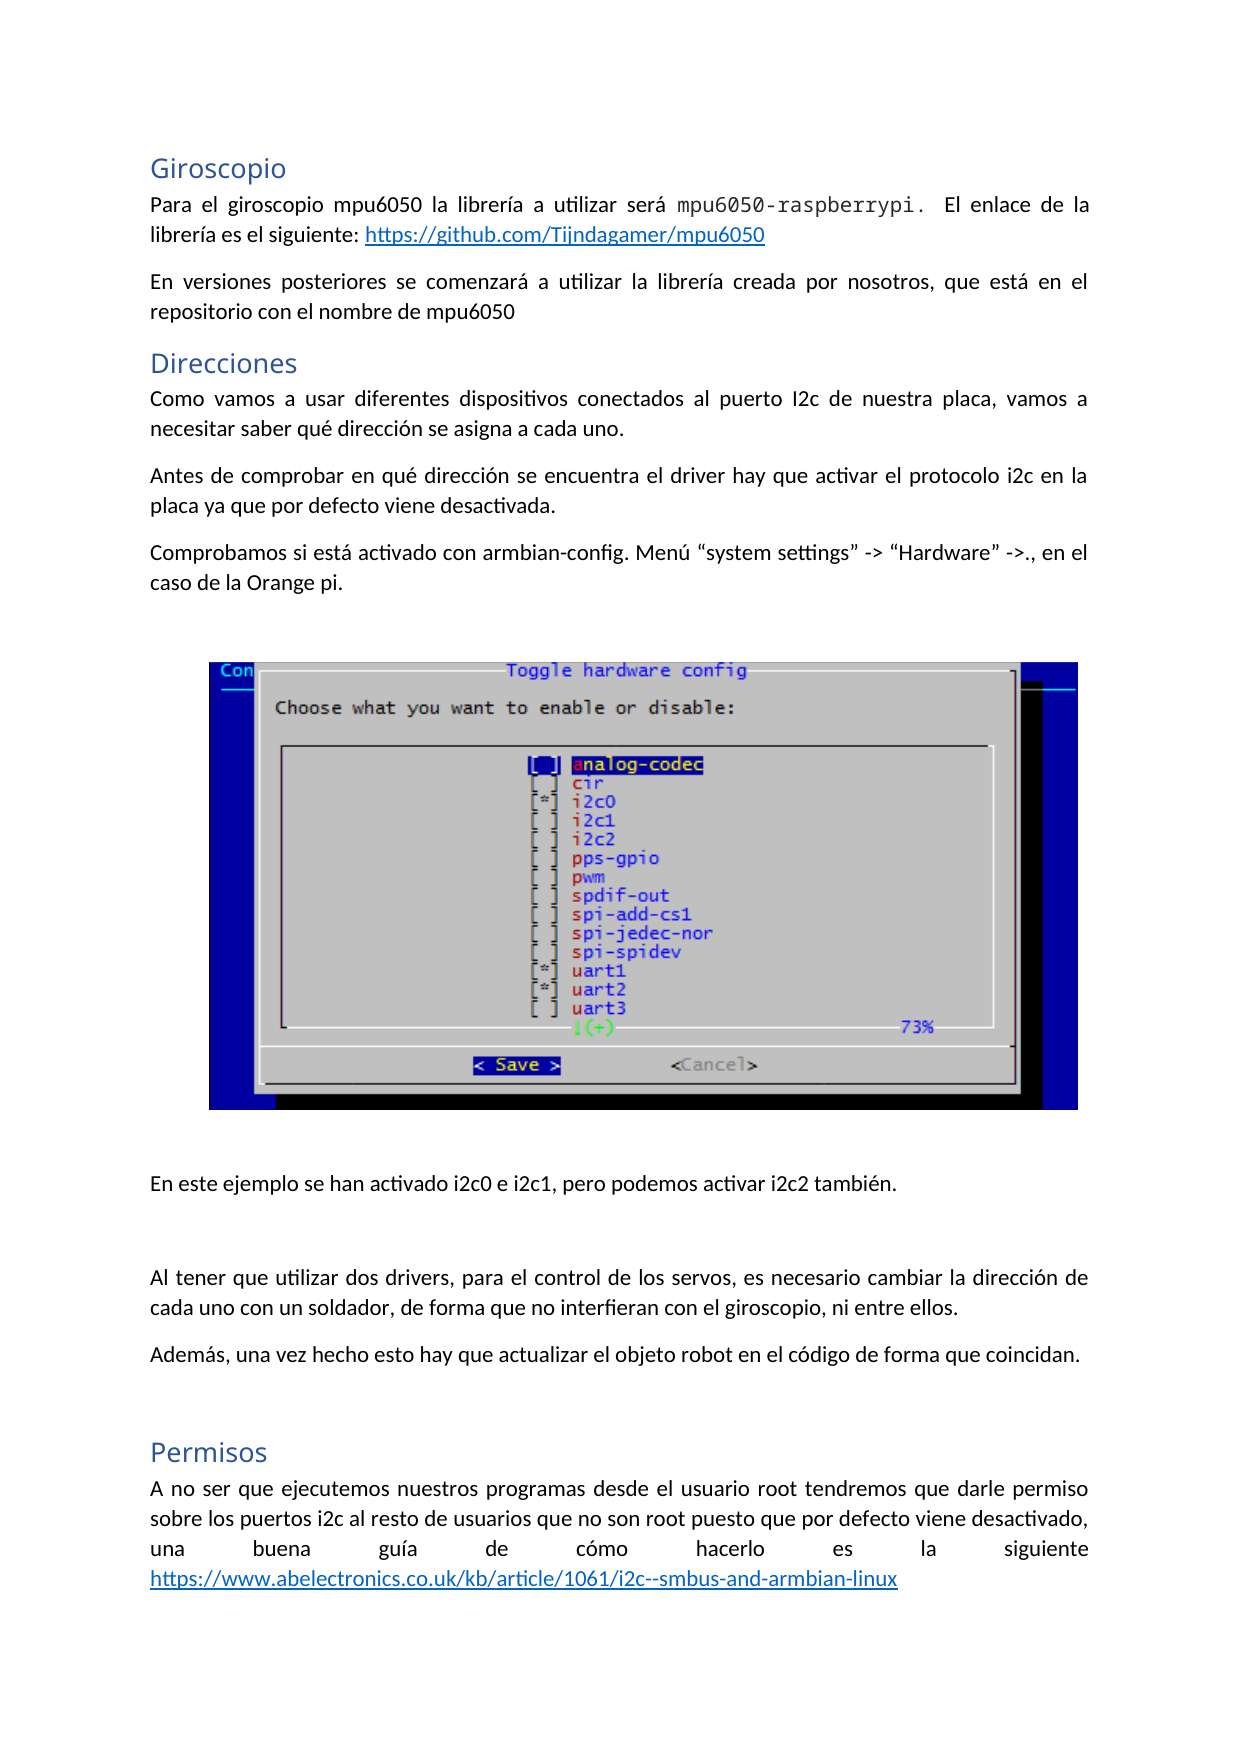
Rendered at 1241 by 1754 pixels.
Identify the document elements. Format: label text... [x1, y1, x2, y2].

subtitle Permisos [150, 1434, 1090, 1471]
text Como vamos a usar diferentes dispositivos conectados al puerto I2c de nuestra placa, vamos a necesitar saber qué dirección se asigna a cada uno. [150, 384, 1090, 442]
text En versiones posteriores se comenzará a utilizar la librería creada por nosotros, que está en el repositorio con el nombre de mpu6050 [150, 267, 1090, 326]
subtitle Giroscopio [150, 150, 1090, 187]
text En este ejemplo se han activado i2c0 e i2c1, pero podemos activar i2c2 también. [150, 1169, 1090, 1197]
text Antes de comprobar en qué dirección se encuentra el driver hay que activar el protocolo i2c en la placa ya que por defecto viene desactivada. [150, 461, 1090, 519]
text Además, una vez hecho esto hay que actualizar el objeto robot en el código de forma que coincidan. [150, 1340, 1090, 1368]
text Al tener que utilizar dos drivers, para el control de los servos, es necesario cambiar la dirección de cada uno con un soldador, de forma que no interfieran con el giroscopio, ni entre ellos. [150, 1263, 1090, 1321]
picture [209, 662, 1078, 1110]
subtitle Direcciones [150, 344, 1090, 381]
text Comprobamos si está activado con armbian-config. Menú “system settings” -> “Hardware” ->., en el caso de la Orange pi. [150, 538, 1090, 597]
